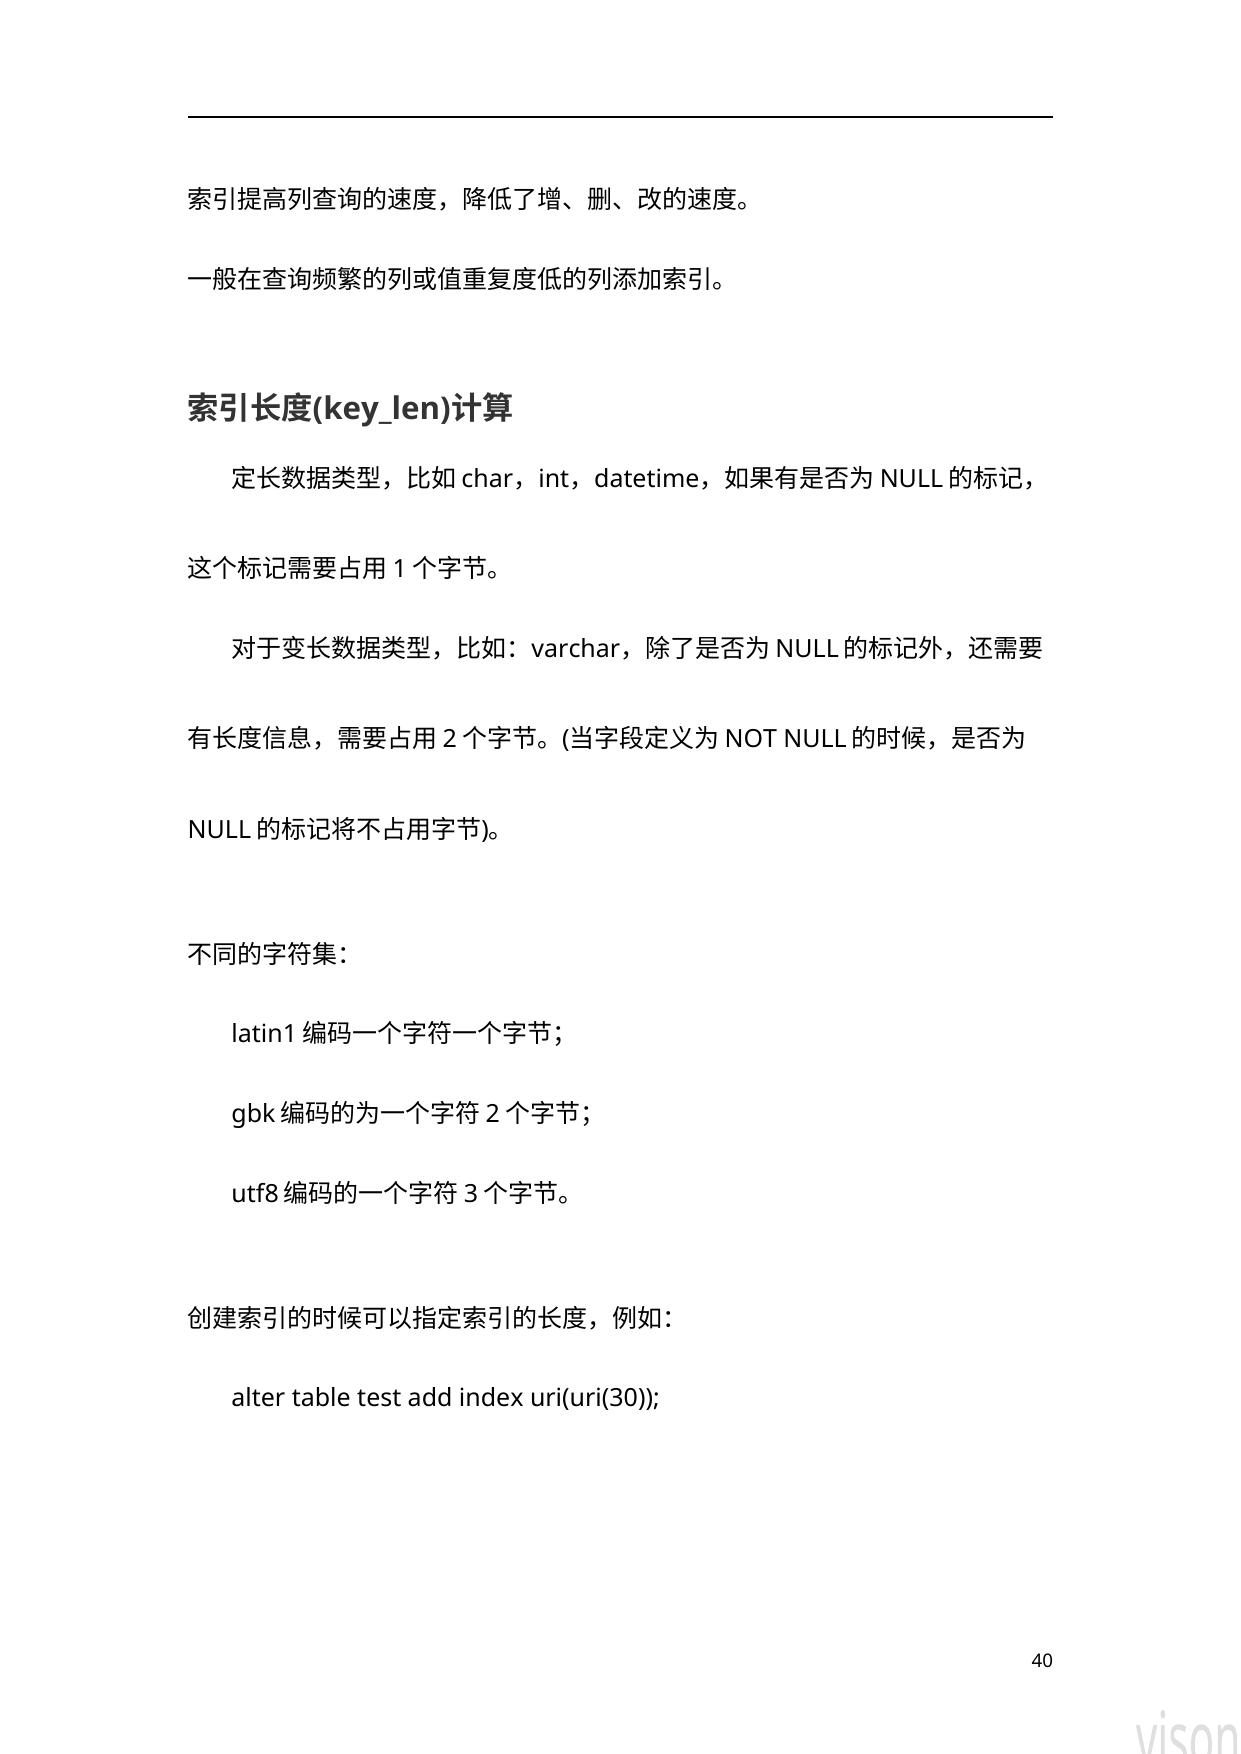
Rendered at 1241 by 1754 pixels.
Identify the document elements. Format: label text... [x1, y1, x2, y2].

subtitle 索引长度(key_len)计算 [187, 372, 1053, 439]
text alter table test add index uri(uri(30)); [187, 1362, 1053, 1430]
text 对于变长数据类型，比如：varchar，除了是否为NULL的标记外，还需要有长度信息，需要占用2个字节。(当字段定义为NOT NULL的时候，是否为NULL的标记将不占用字节)。 [187, 613, 1053, 861]
text 索引提高列查询的速度，降低了增、删、改的速度。 [187, 164, 1053, 232]
text utf8编码的一个字符3个字节。 [187, 1158, 1053, 1226]
text 不同的字符集： [187, 918, 1053, 986]
text 定长数据类型，比如char，int，datetime，如果有是否为NULL的标记，这个标记需要占用1个字节。 [187, 443, 1053, 601]
text gbk编码的为一个字符2个字节； [187, 1078, 1053, 1146]
text 一般在查询频繁的列或值重复度低的列添加索引。 [187, 244, 1053, 312]
text latin1编码一个字符一个字节； [187, 998, 1053, 1066]
text 创建索引的时候可以指定索引的长度，例如： [187, 1283, 1053, 1351]
